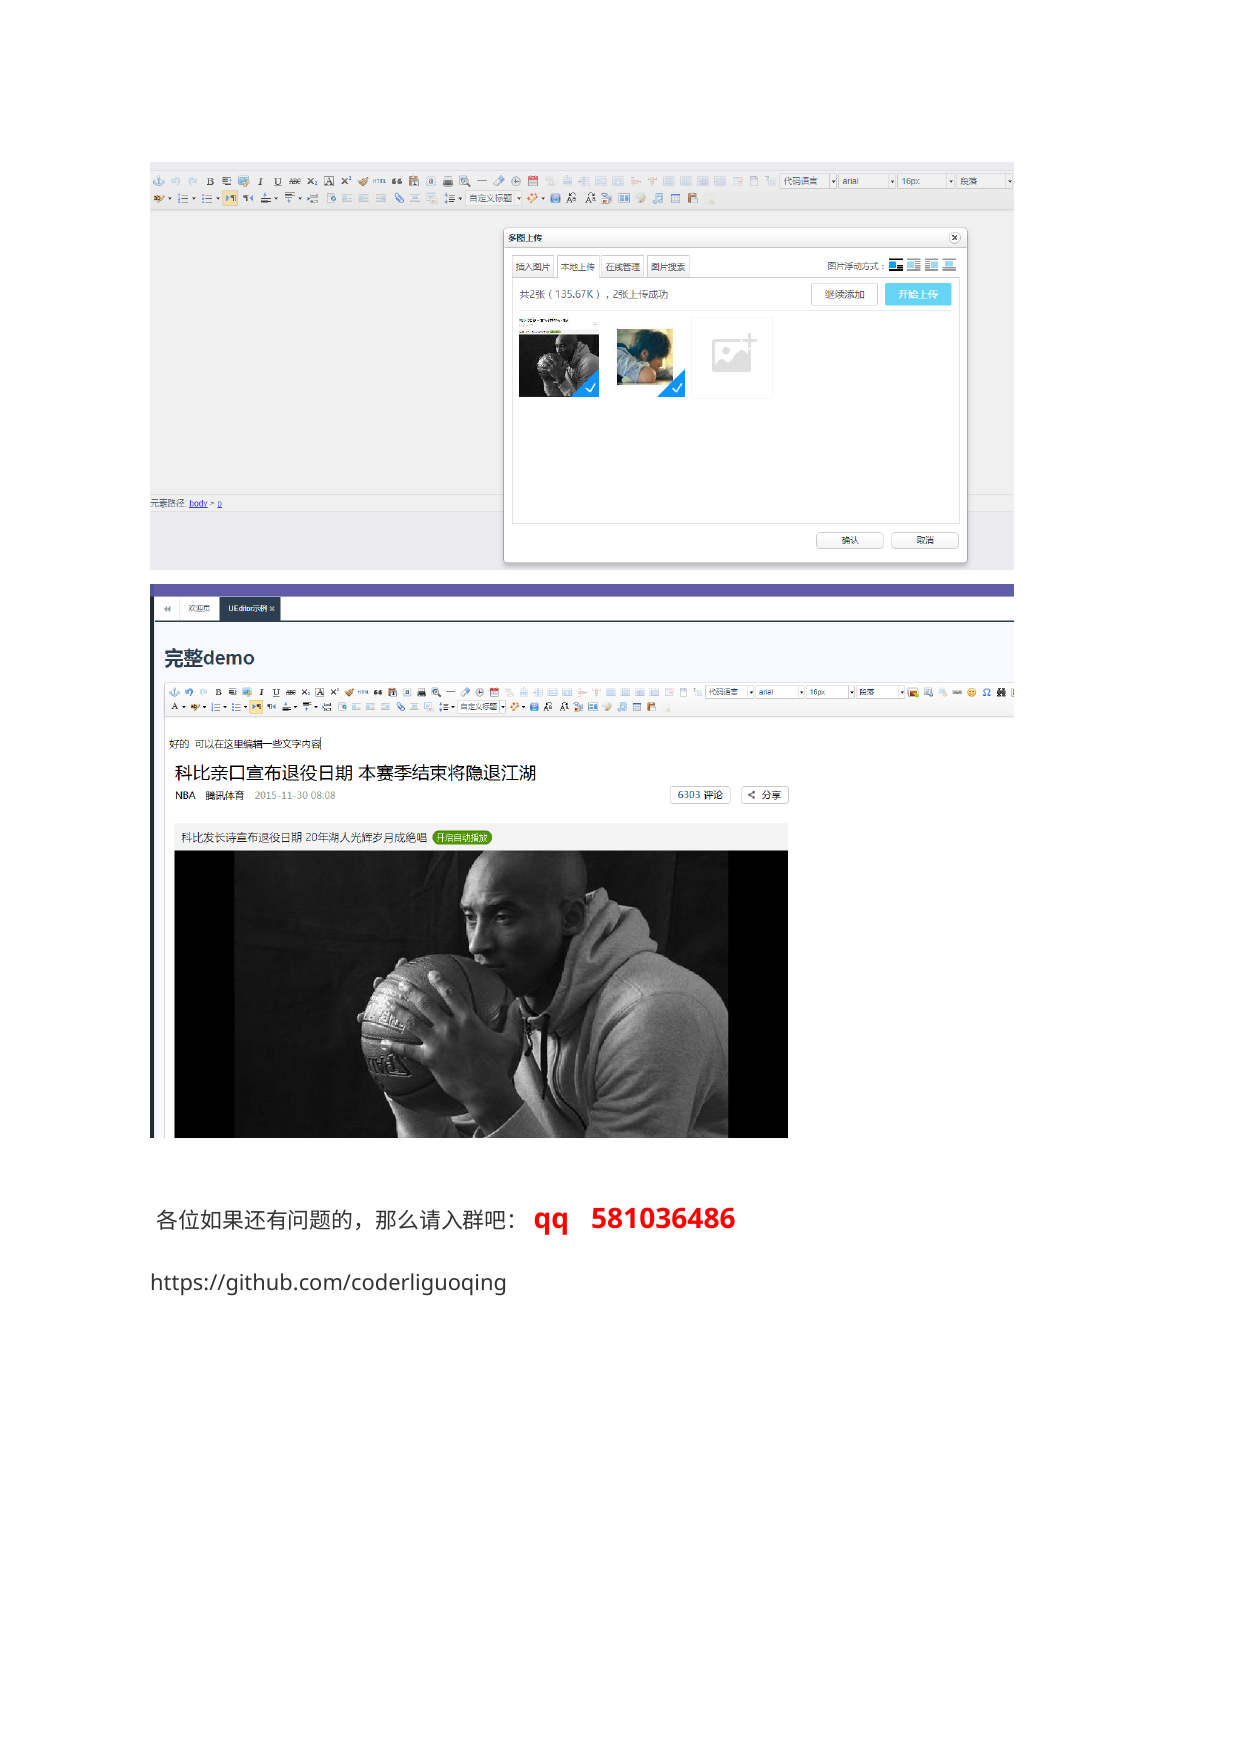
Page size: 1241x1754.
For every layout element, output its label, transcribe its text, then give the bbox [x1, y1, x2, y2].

picture [150, 584, 1014, 1138]
picture [150, 162, 1014, 570]
text 各位如果还有问题的，那么请入群吧： qq 581036486 [150, 1185, 1090, 1250]
text https://github.com/coderliguoqing [150, 1266, 1090, 1298]
